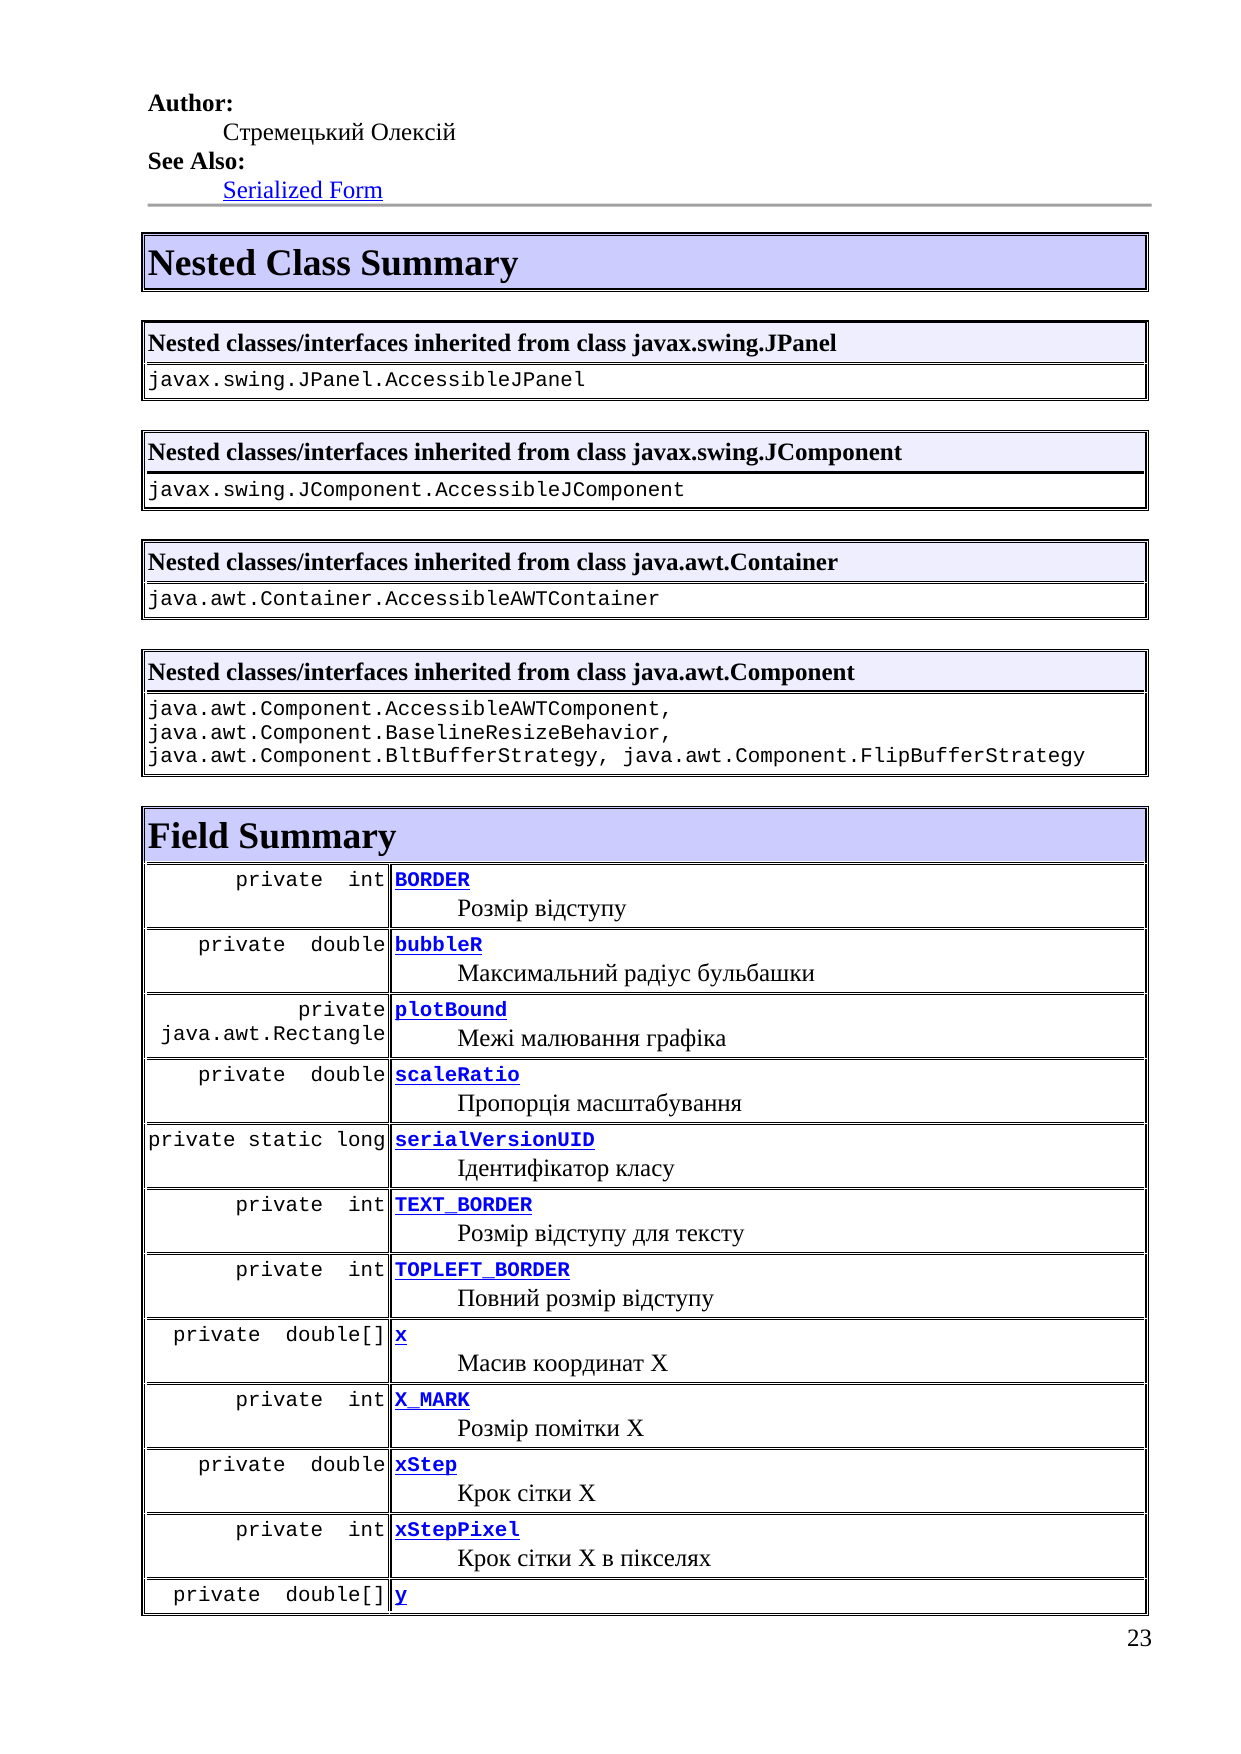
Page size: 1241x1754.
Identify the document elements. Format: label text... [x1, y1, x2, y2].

table_cell private int [145, 861, 390, 926]
table_cell private double [145, 1446, 388, 1511]
table_header Nested classes/interfaces inherited from class java.awt.Container [145, 543, 1145, 581]
table_cell javax.swing.JComponent.AccessibleJComponent [145, 471, 1145, 507]
table_cell TOPLEFT_BORDER Повний розмір відступу [392, 1251, 1146, 1316]
table_cell y Масив координат Y [390, 1576, 1146, 1613]
table_cell private int [145, 1186, 388, 1251]
table_cell x Масив координат X [392, 1316, 1146, 1381]
table_cell BORDER Розмір відступу [390, 861, 1146, 926]
table_cell private int [145, 1251, 388, 1316]
table_cell private double [145, 926, 388, 991]
text See Also: [148, 146, 1152, 175]
text Стремецький Олексій [223, 117, 1152, 146]
table_cell bubbleR Максимальний радіус бульбашки [392, 926, 1146, 991]
table_header Nested classes/interfaces inherited from class javax.swing.JPanel [145, 323, 1145, 361]
text Serialized Form [223, 175, 1152, 203]
table_cell private int [145, 1511, 388, 1576]
table_header Field Summary [145, 809, 1145, 861]
table_cell private static long [145, 1121, 388, 1186]
table_cell plotBound Межі малювання графіка [392, 991, 1146, 1056]
table_cell TEXT_BORDER Розмір відступу для тексту [392, 1186, 1146, 1251]
table_cell private java.awt.Rectangle [145, 991, 388, 1056]
table_cell java.awt.Container.AccessibleAWTContainer [143, 581, 1147, 617]
table_cell serialVersionUID Ідентифікатор класу [392, 1121, 1146, 1186]
table_header Nested Class Summary [145, 236, 1145, 288]
table_header Nested classes/interfaces inherited from class javax.swing.JComponent [145, 433, 1145, 471]
table_cell private double [145, 1056, 388, 1121]
table_cell xStep Крок сітки X [392, 1446, 1146, 1511]
table_cell private int [145, 1381, 388, 1446]
table_cell java.awt.Component.AccessibleAWTComponent, java.awt.Component.BaselineResizeBehavior, java.awt.Component.BltBufferStrategy, java.awt.Component.FlipBufferStrategy [145, 690, 1146, 774]
table_cell xStepPixel Крок сітки X в пікселях [392, 1511, 1146, 1576]
table_header Nested classes/interfaces inherited from class java.awt.Component [145, 652, 1145, 690]
table_cell private double[] [145, 1576, 390, 1613]
table_cell scaleRatio Пропорція масштабування [392, 1056, 1146, 1121]
table_cell X_MARK Розмір помітки X [392, 1381, 1146, 1446]
text Author: [148, 88, 1152, 117]
table_cell javax.swing.JPanel.AccessibleJPanel [145, 361, 1146, 398]
table_cell private double[] [145, 1316, 388, 1381]
